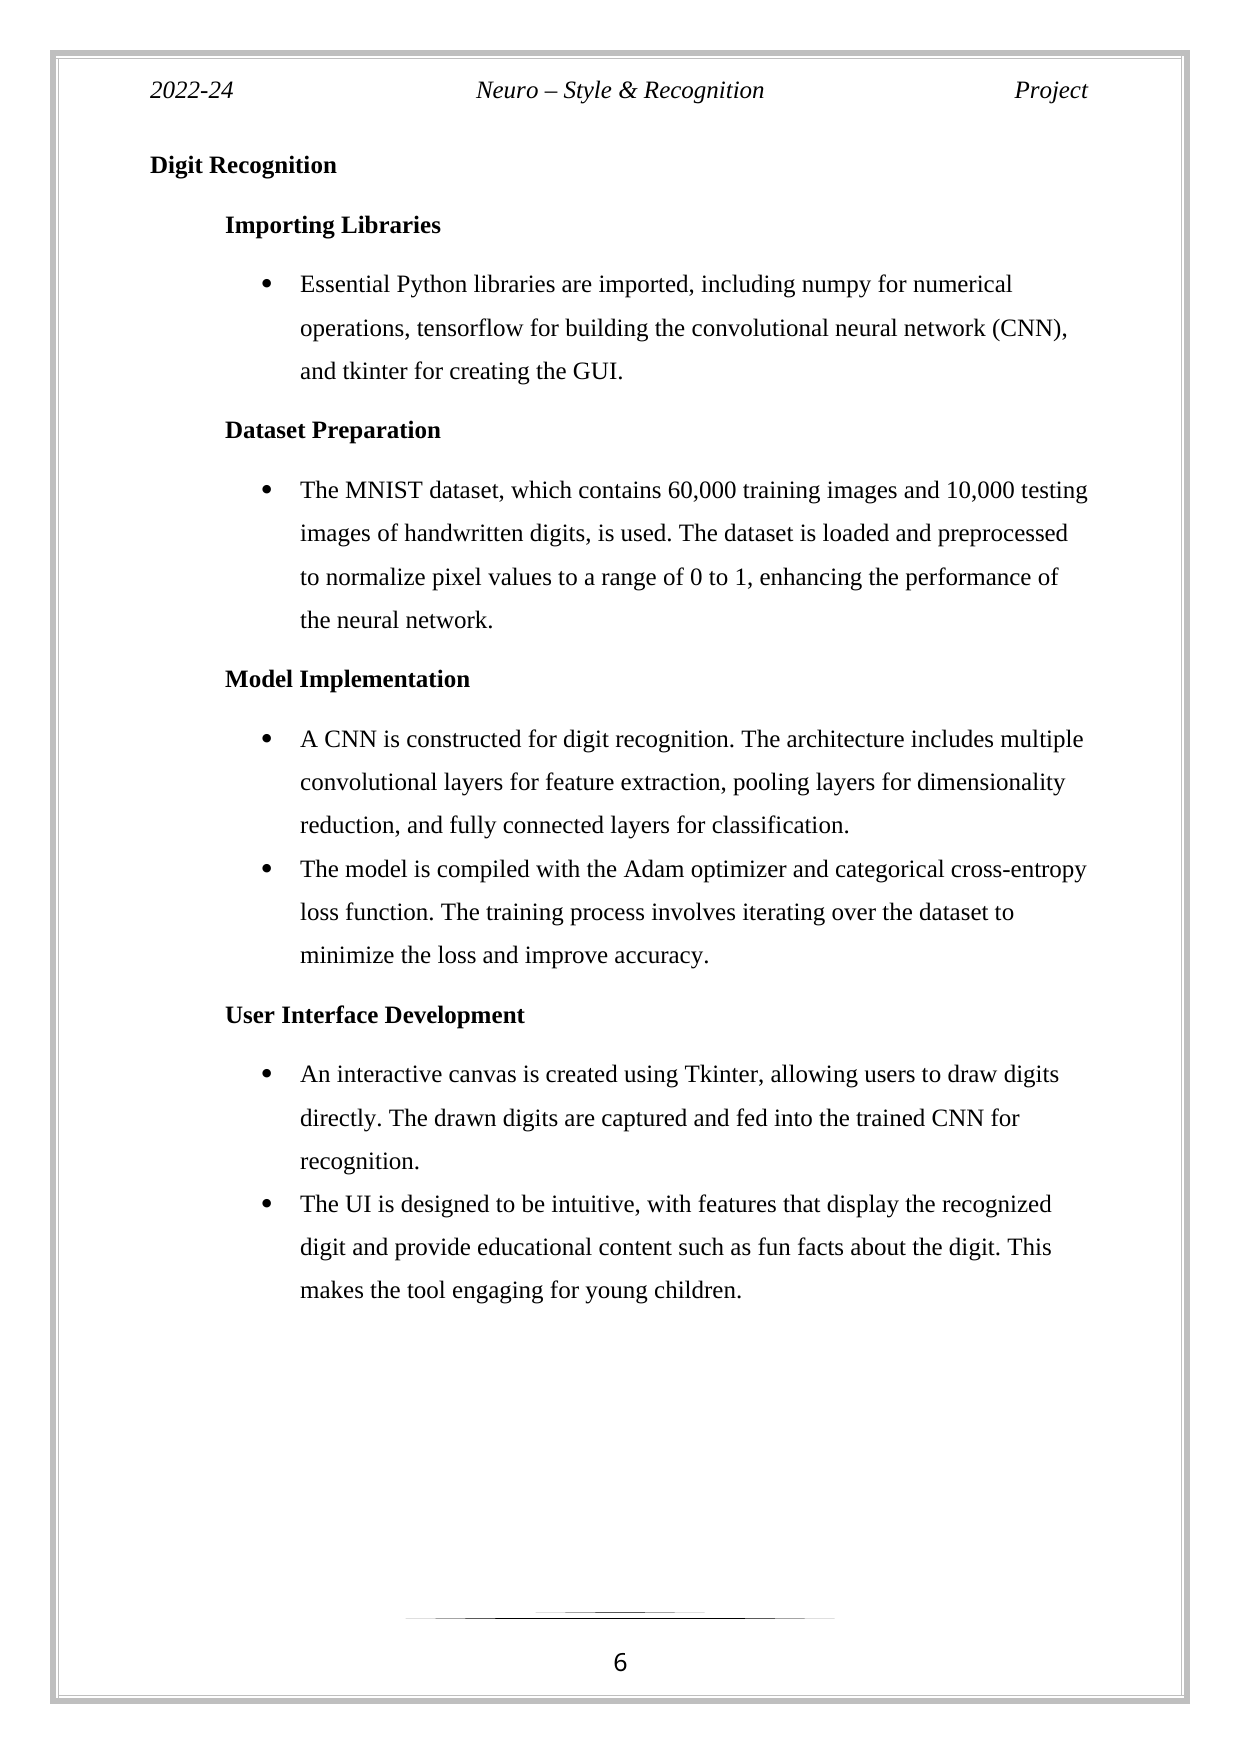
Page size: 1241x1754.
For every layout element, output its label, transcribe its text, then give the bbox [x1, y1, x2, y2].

list Essential Python libraries are imported, including numpy for numerical operations, tensorflow for building the convolutional neural network (CNN), and tkinter for creating the GUI. [262, 269, 1090, 384]
text Dataset Preparation [225, 416, 1090, 444]
text User Interface Development [225, 1000, 1090, 1028]
list An interactive canvas is created using Tkinter, allowing users to draw digits directly. The drawn digits are captured and fed into the trained CNN for recognition. [262, 1059, 1090, 1174]
text Digit Recognition [150, 150, 1090, 179]
text Model Implementation [225, 664, 1090, 693]
list The UI is designed to be intuitive, with features that display the recognized digit and provide educational content such as fun facts about the digit. This makes the tool engaging for young children. [262, 1189, 1090, 1304]
list A CNN is constructed for digit recognition. The architecture includes multiple convolutional layers for feature extraction, pooling layers for dimensionality reduction, and fully connected layers for classification. [262, 724, 1090, 839]
list The MNIST dataset, which contains 60,000 training images and 10,000 testing images of handwritten digits, is used. The dataset is loaded and preprocessed to normalize pixel values to a range of 0 to 1, enhancing the performance of the neural network. [262, 475, 1090, 633]
text Importing Libraries [225, 210, 1090, 238]
list The model is compiled with the Adam optimizer and categorical cross-entropy loss function. The training process involves iterating over the dataset to minimize the loss and improve accuracy. [262, 854, 1090, 969]
